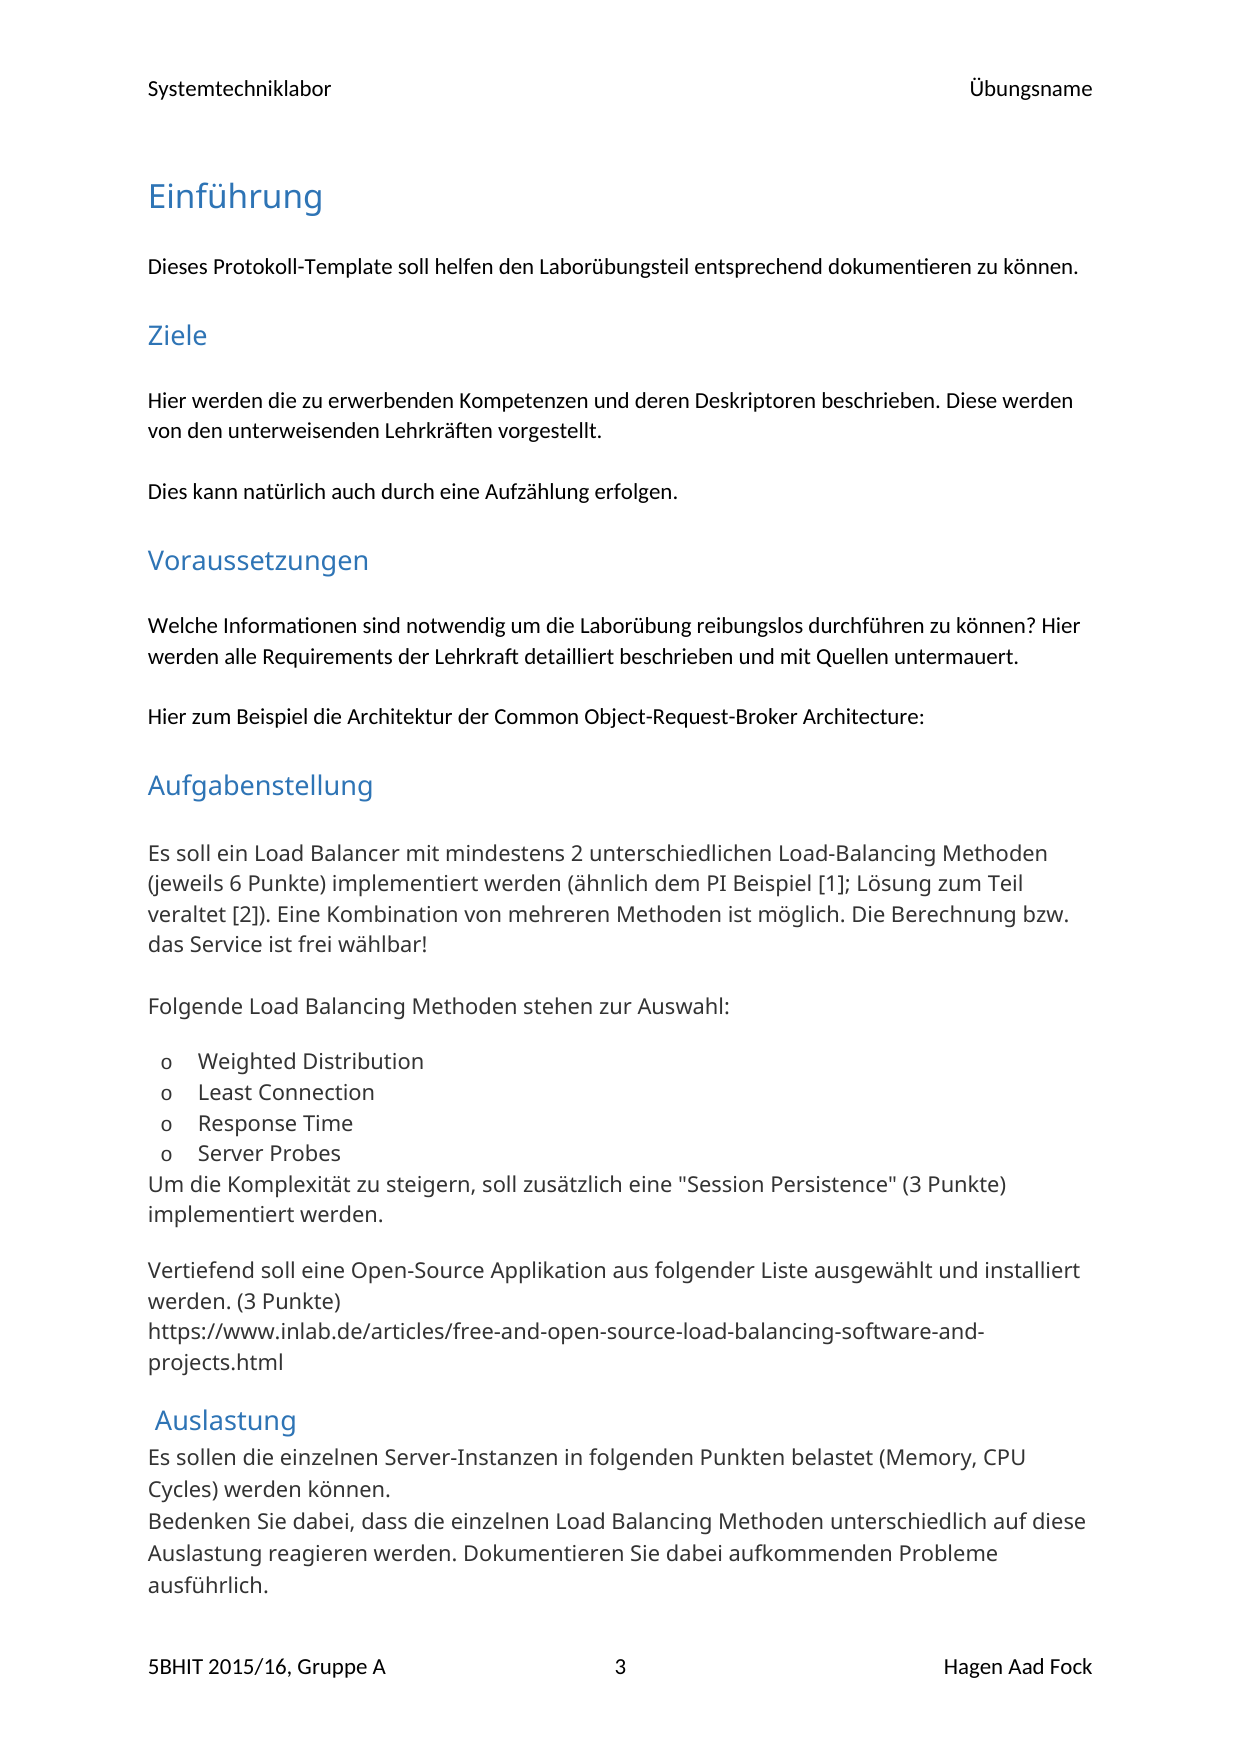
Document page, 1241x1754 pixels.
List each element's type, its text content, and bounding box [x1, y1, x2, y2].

list Server Probes [160, 1137, 1068, 1168]
text Vertiefend soll eine Open-Source Applikation aus folgender Liste ausgewählt und installiert werden. (3 Punkte) https://www.inlab.de/articles/free-and-open-source-load-balancing-software-and-projects.html [148, 1254, 1093, 1377]
text Um die Komplexität zu steigern, soll zusätzlich eine "Session Persistence" (3 Punkte) implementiert werden. [148, 1168, 1093, 1229]
list Weighted Distribution [160, 1046, 1068, 1076]
subtitle Ziele [148, 316, 1093, 353]
subtitle Aufgabenstellung [148, 767, 1093, 804]
text Hier zum Beispiel die Architektur der Common Object-Request-Broker Architecture: [148, 702, 1093, 730]
text Dies kann natürlich auch durch eine Aufzählung erfolgen. [148, 477, 1093, 505]
text Hier werden die zu erwerbenden Kompetenzen und deren Deskriptoren beschrieben. Diese werden von den unterweisenden Lehrkräften vorgestellt. [148, 386, 1093, 444]
subtitle Auslastung [148, 1402, 1093, 1439]
text Welche Informationen sind notwendig um die Laborübung reibungslos durchführen zu können? Hier werden alle Requirements der Lehrkraft detailliert beschrieben und mit Quellen untermauert. [148, 612, 1093, 670]
text Dieses Protokoll-Template soll helfen den Laborübungsteil entsprechend dokumentieren zu können. [148, 252, 1093, 280]
text Es soll ein Load Balancer mit mindestens 2 unterschiedlichen Load-Balancing Methoden (jeweils 6 Punkte) implementiert werden (ähnlich dem PI Beispiel [1]; Lösung zum Teil veraltet [2]). Eine Kombination von mehreren Methoden ist möglich. Die Berechnung bzw. das Service ist frei wählbar! Folgende Load Balancing Methoden stehen zur Auswahl: [148, 837, 1093, 1021]
subtitle Einführung [148, 173, 1093, 218]
subtitle Voraussetzungen [148, 542, 1093, 578]
list Response Time [160, 1107, 1068, 1137]
text Es sollen die einzelnen Server-Instanzen in folgenden Punkten belastet (Memory, CPU Cycles) werden können. Bedenken Sie dabei, dass die einzelnen Load Balancing Methoden unterschiedlich auf diese Auslastung reagieren werden. Dokumentieren Sie dabei aufkommenden Probleme ausführlich. [148, 1442, 1093, 1600]
list Least Connection [160, 1076, 1068, 1107]
